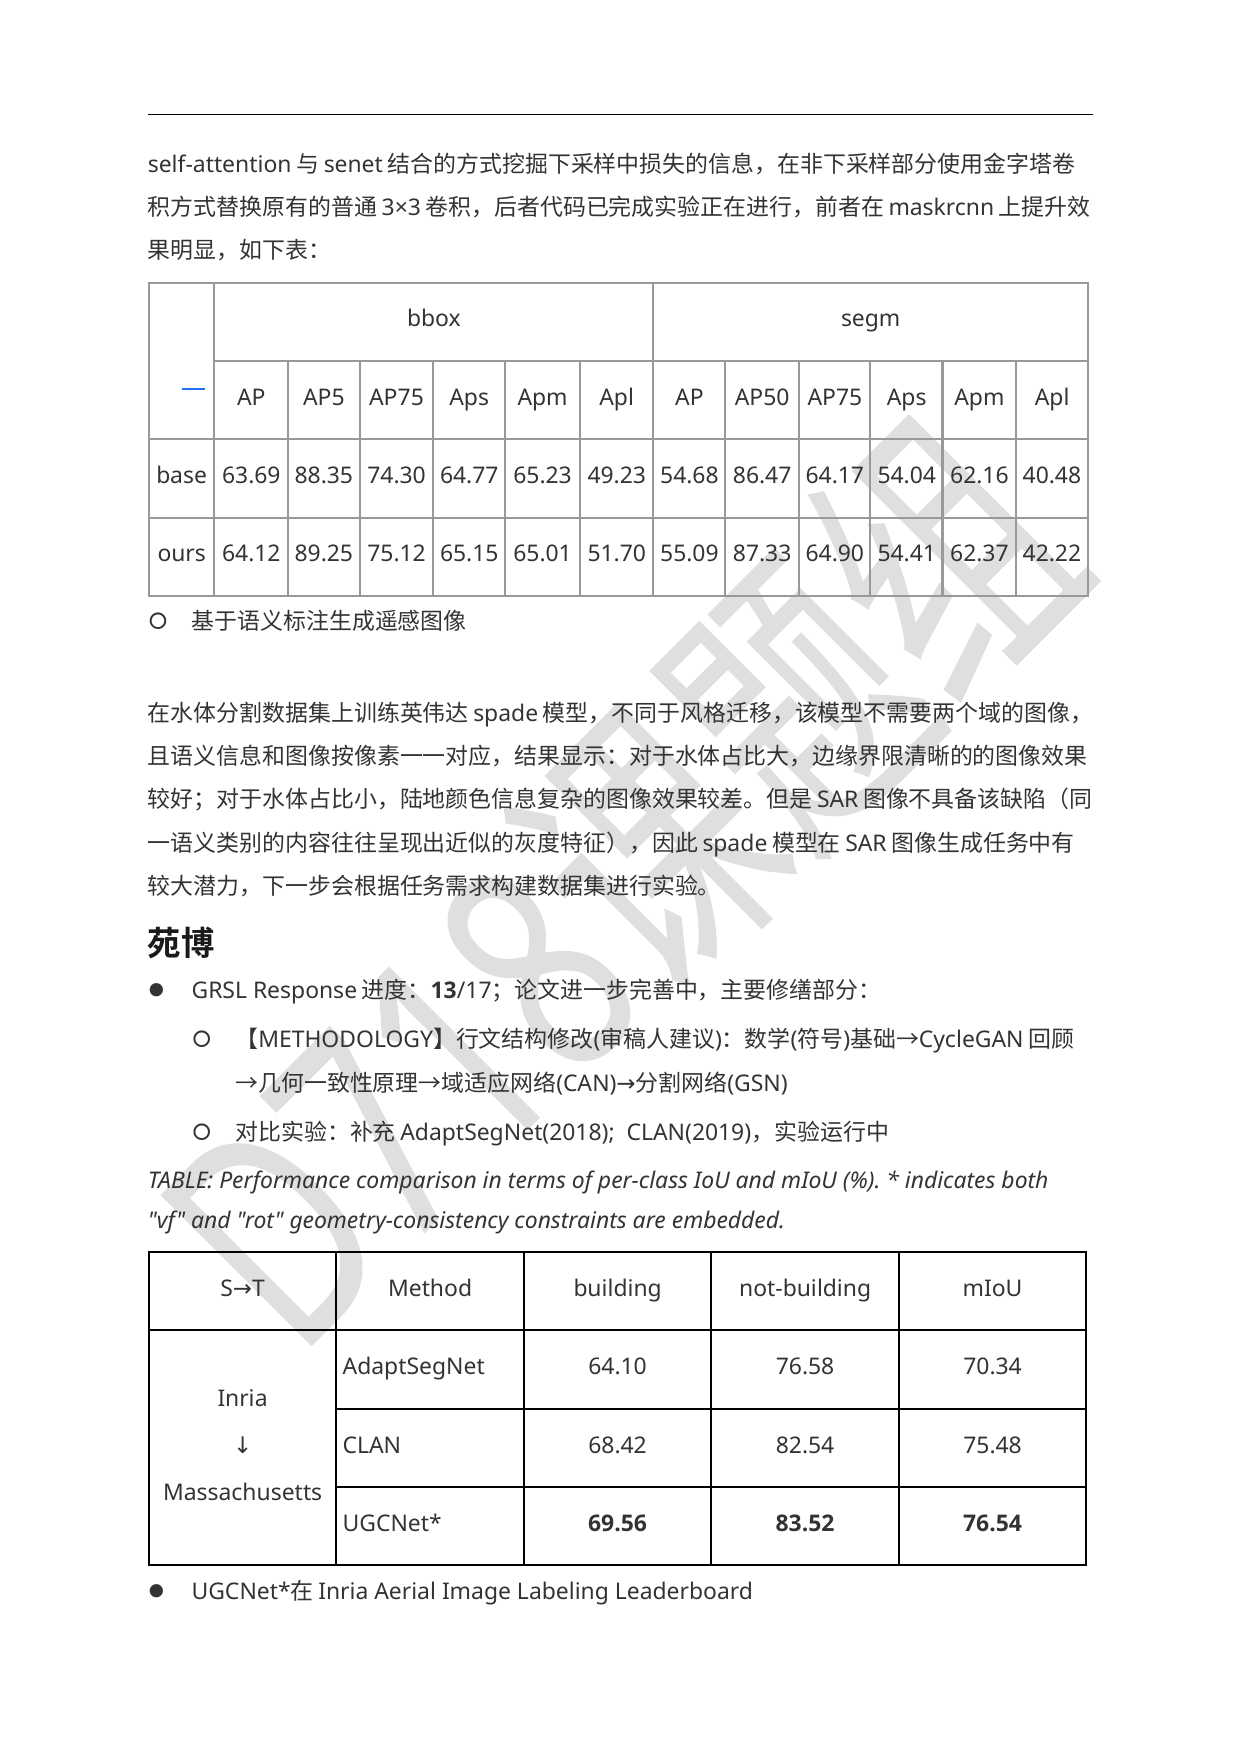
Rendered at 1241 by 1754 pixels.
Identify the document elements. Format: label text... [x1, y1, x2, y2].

table_header [150, 284, 213, 438]
table_cell 65.01 [506, 519, 579, 595]
table_cell Aps [434, 362, 504, 438]
text 在水体分割数据集上训练英伟达spade模型，不同于风格迁移，该模型不需要两个域的图像，且语义信息和图像按像素一一对应，结果显示：对于水体占比大，边缘界限清晰的的图像效果较好；对于水体占比小，陆地颜色信息复杂的图像效果较差。但是SAR图像不具备该缺陷（同一语义类别的内容往往呈现出近似的灰度特征），因此spade模型在SAR图像生成任务中有较大潜力，下一步会根据任务需求构建数据集进行实验。 [148, 695, 1093, 901]
table_header bbox [215, 284, 652, 360]
table_cell 75.12 [361, 519, 432, 595]
table_cell Apl [1017, 362, 1087, 438]
table_cell 83.52 [712, 1488, 898, 1564]
table_cell Aps [871, 362, 941, 438]
table_cell UGCNet* [337, 1488, 523, 1564]
table_cell AP [215, 362, 287, 438]
list 对比实验：补充AdaptSegNet(2018); CLAN(2019)，实验运行中 [191, 1114, 1093, 1147]
table_cell 63.69 [215, 440, 287, 517]
table_cell ours [150, 519, 213, 595]
table_cell 51.70 [581, 519, 652, 595]
table_cell 75.48 [900, 1410, 1085, 1486]
table_cell 40.48 [1017, 440, 1087, 517]
table_cell AP75 [800, 362, 869, 438]
table_cell 64.17 [800, 440, 869, 517]
table_cell 65.23 [506, 440, 579, 517]
table_cell 68.42 [525, 1410, 710, 1486]
table_cell AP5 [289, 362, 359, 438]
table_header S→T [150, 1253, 335, 1329]
table_cell AP50 [726, 362, 798, 438]
text TABLE: Performance comparison in terms of per-class IoU and mIoU (%). * indicates both "vf" and "rot" geometry-consistency constraints are embedded. [148, 1163, 1093, 1235]
table_cell 64.77 [434, 440, 504, 517]
table_cell CLAN [337, 1410, 523, 1486]
table_cell AP [654, 362, 724, 438]
table_header building [525, 1253, 710, 1329]
table_cell 82.54 [712, 1410, 898, 1486]
table_cell 89.25 [289, 519, 359, 595]
table_header not-building [712, 1253, 898, 1329]
table_cell base [150, 440, 213, 517]
table_cell 54.04 [871, 440, 941, 517]
table_cell 54.68 [654, 440, 724, 517]
table_cell 62.37 [944, 519, 1015, 595]
table_cell 87.33 [726, 519, 798, 595]
table_cell 88.35 [289, 440, 359, 517]
table_cell 62.16 [944, 440, 1015, 517]
table_header segm [654, 284, 1087, 360]
table_cell 86.47 [726, 440, 798, 517]
table_cell 69.56 [525, 1488, 710, 1564]
table_cell Apm [944, 362, 1015, 438]
table_cell 74.30 [361, 440, 432, 517]
table_cell 42.22 [1017, 519, 1087, 595]
table_cell Inria ↓ Massachusetts [150, 1331, 335, 1564]
table_cell Apl [581, 362, 652, 438]
list GRSL Response进度：13/17；论文进一步完善中，主要修缮部分： [148, 972, 1093, 1005]
table_cell 76.58 [712, 1331, 898, 1408]
table_cell AdaptSegNet [337, 1331, 523, 1408]
list 【METHODOLOGY】行文结构修改(审稿人建议)：数学(符号)基础→CycleGAN回顾→几何一致性原理→域适应网络(CAN)→分割网络(GSN) [191, 1021, 1093, 1098]
table_header Method [337, 1253, 523, 1329]
table_cell 49.23 [581, 440, 652, 517]
table_header mIoU [900, 1253, 1085, 1329]
table_cell 55.09 [654, 519, 724, 595]
table_cell 76.54 [900, 1488, 1085, 1564]
table_cell AP75 [361, 362, 432, 438]
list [148, 1573, 1093, 1606]
subtitle 苑博 [148, 917, 1093, 965]
table_cell 64.10 [525, 1331, 710, 1408]
table_cell 54.41 [871, 519, 941, 595]
table_cell 70.34 [900, 1331, 1085, 1408]
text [148, 146, 1093, 265]
table_cell Apm [506, 362, 579, 438]
list 基于语义标注生成遥感图像 [148, 603, 1093, 636]
table_cell 65.15 [434, 519, 504, 595]
table_cell 64.12 [215, 519, 287, 595]
table_cell 64.90 [800, 519, 869, 595]
